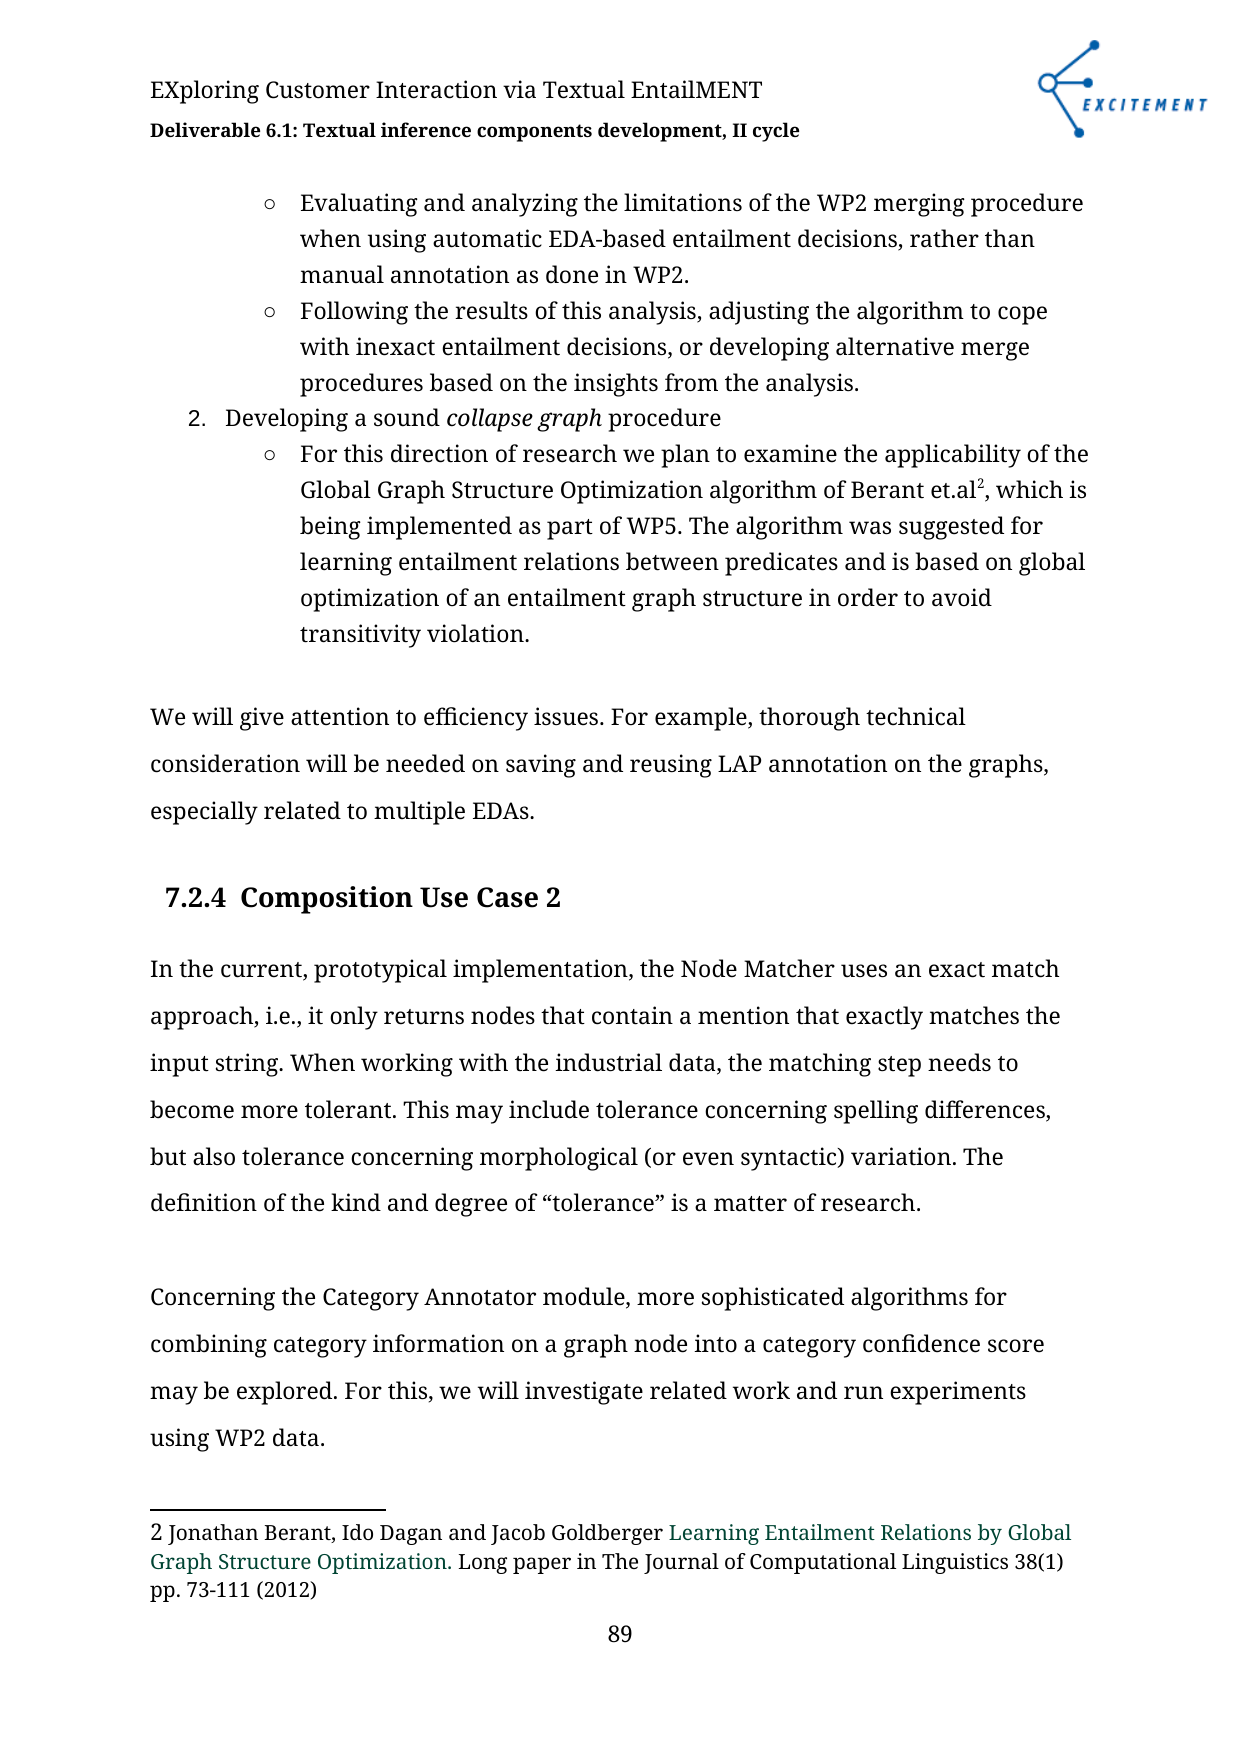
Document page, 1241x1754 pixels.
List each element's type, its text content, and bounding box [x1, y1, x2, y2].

text We will give attention to efficiency issues. For example, thorough technical consideration will be needed on saving and reusing LAP annotation on the graphs, especially related to multiple EDAs. [150, 701, 1090, 826]
text In the current, prototypical implementation, the Node Matcher uses an exact match approach, i.e., it only returns nodes that contain a mention that exactly matches the input string. When working with the industrial data, the matching step needs to become more tolerant. This may include tolerance concerning spelling differences, but also tolerance concerning morphological (or even syntactic) variation. The definition of the kind and degree of “tolerance” is a matter of research. [150, 953, 1090, 1219]
text Concerning the Category Annotator module, more sophisticated algorithms for combining category information on a graph node into a category confidence score may be explored. For this, we will investigate related work and run experiments using WP2 data. [150, 1281, 1090, 1453]
list Following the results of this analysis, adjusting the algorithm to cope with inexact entailment decisions, or developing alternative merge procedures based on the insights from the analysis. [263, 294, 1090, 398]
subtitle Composition Use Case 2 [165, 879, 1090, 916]
list For this direction of research we plan to examine the applicability of the Global Graph Structure Optimization algorithm of Berant et.al, which is being implemented as part of WP5. The algorithm was suggested for learning entailment relations between predicates and is based on global optimization of an entailment graph structure in order to avoid transitivity violation. [263, 438, 1090, 649]
picture [1028, 29, 1212, 152]
list Evaluating and analyzing the limitations of the WP2 merging procedure when using automatic EDA-based entailment decisions, rather than manual annotation as done in WP2. [263, 187, 1090, 290]
list Developing a sound collapse graph procedure [188, 402, 1090, 434]
